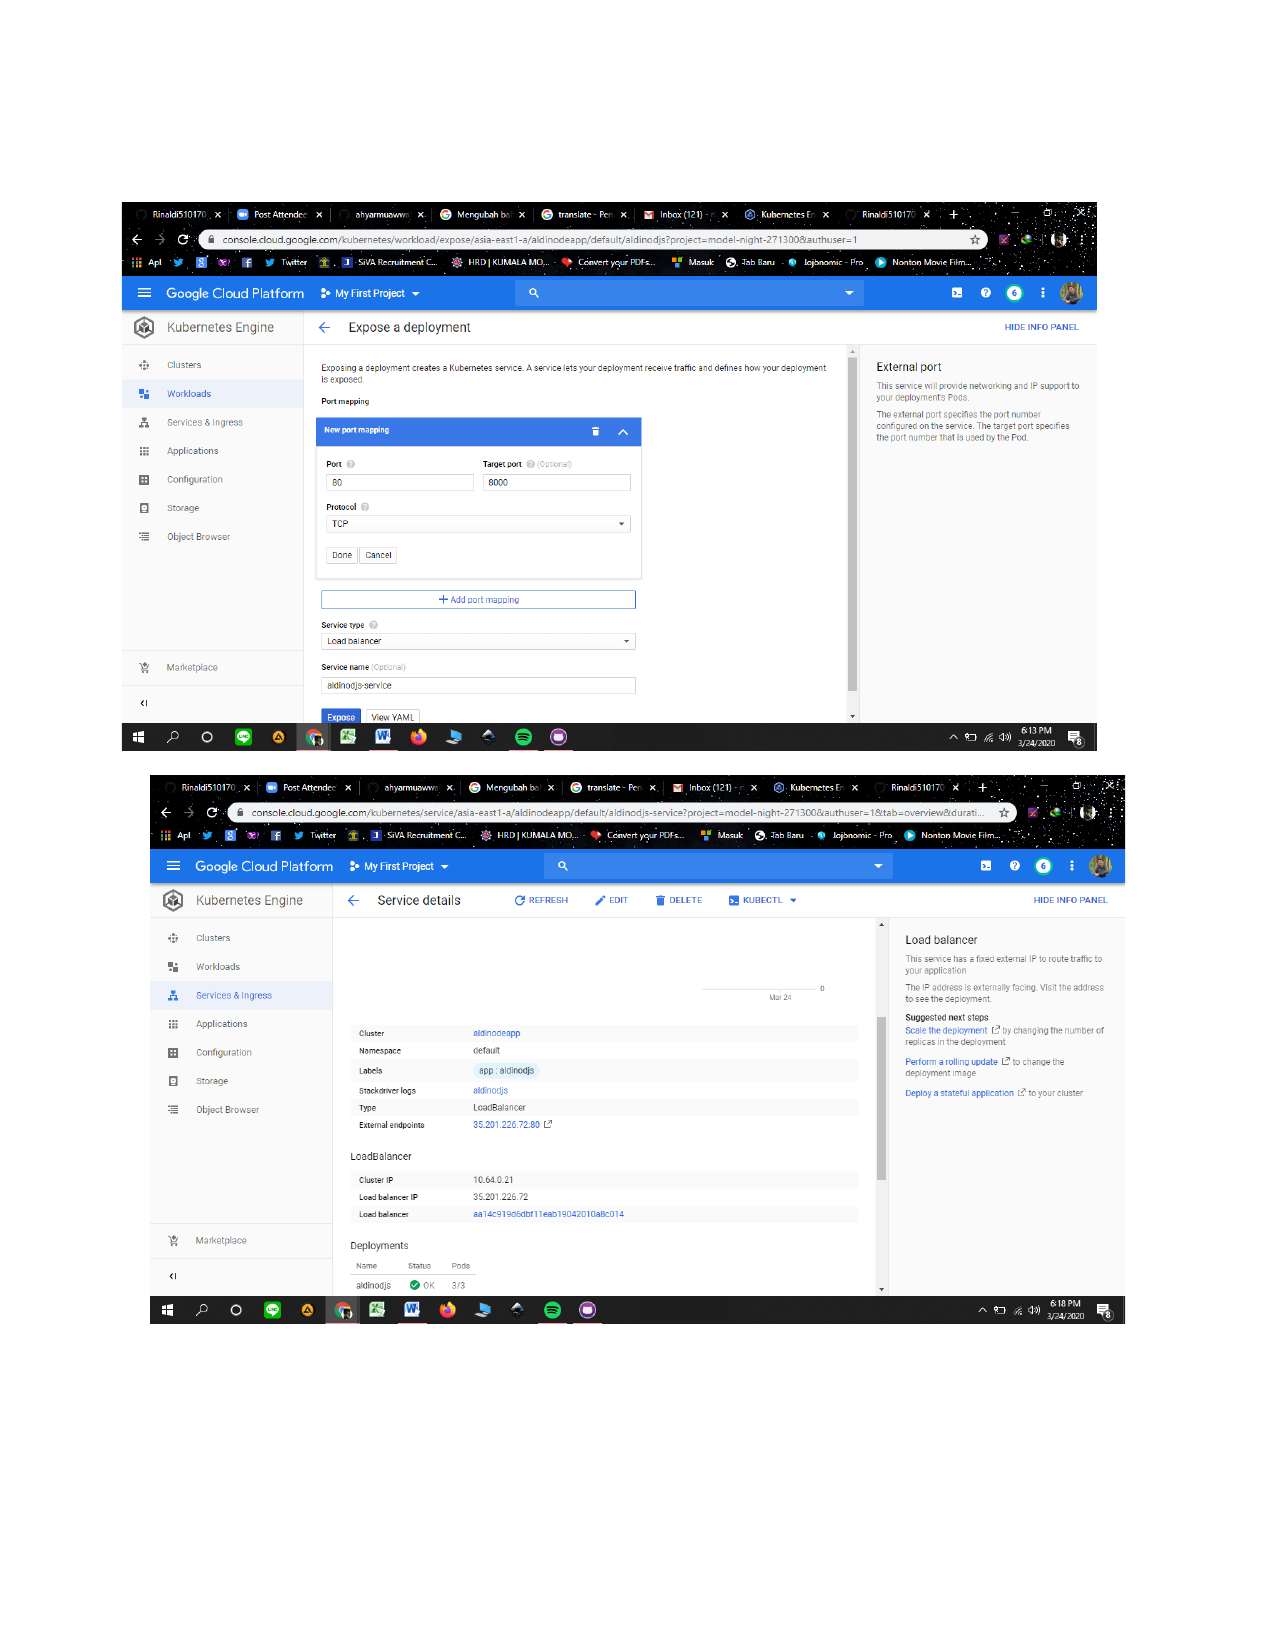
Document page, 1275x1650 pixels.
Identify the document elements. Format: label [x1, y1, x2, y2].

picture [121, 202, 1097, 751]
picture [150, 775, 1125, 1324]
